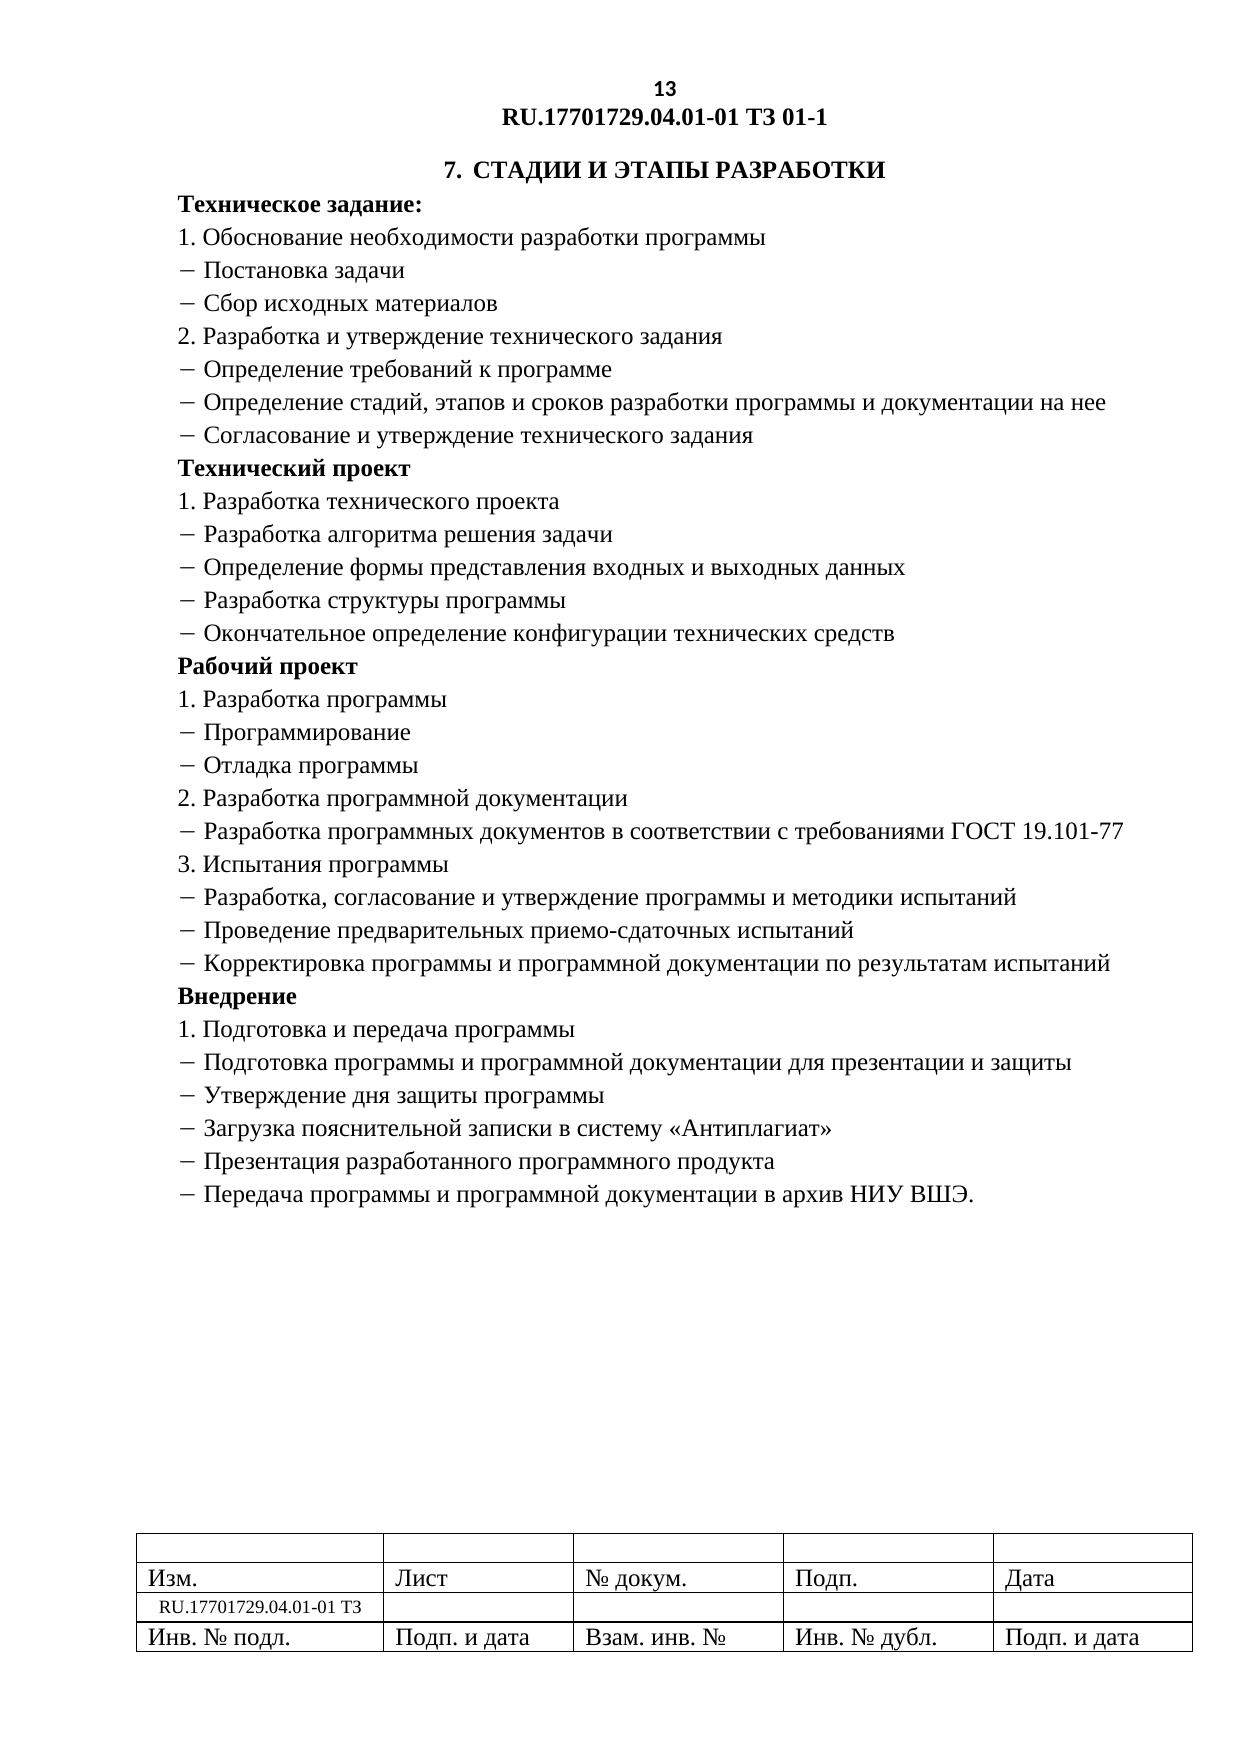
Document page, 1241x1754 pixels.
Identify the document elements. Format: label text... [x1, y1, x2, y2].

text Техническое задание: 1. Обоснование необходимости разработки программы Постановка задачи Сбор исходных материалов 2. Разработка и утверждение технического задания Определение требований к программе Определение стадий, этапов и сроков разработки программы и документации на нее Согласование и утверждение технического задания Технический проект 1. Разработка технического проекта Разработка алгоритма решения задачи Определение формы представления входных и выходных данных Разработка структуры программы Окончательное определение конфигурации технических средств Рабочий проект 1. Разработка программы Программирование Отладка программы 2. Разработка программной документации Разработка программных документов в соответствии с требованиями ГОСТ 19.101-77 3. Испытания программы Разработка, согласование и утверждение программы и методики испытаний Проведение предварительных приемо-сдаточных испытаний Корректировка программы и программной документации по результатам испытаний Внедрение 1. Подготовка и передача программы Подготовка программы и программной документации для презентации и защиты Утверждение дня защиты программы Загрузка пояснительной записки в систему «Антиплагиат» Презентация разработанного программного продукта Передача программы и программной документации в архив НИУ ВШЭ. [177, 189, 1152, 1208]
subtitle 7. СТАДИИ И ЭТАПЫ РАЗРАБОТКИ [177, 156, 1152, 184]
